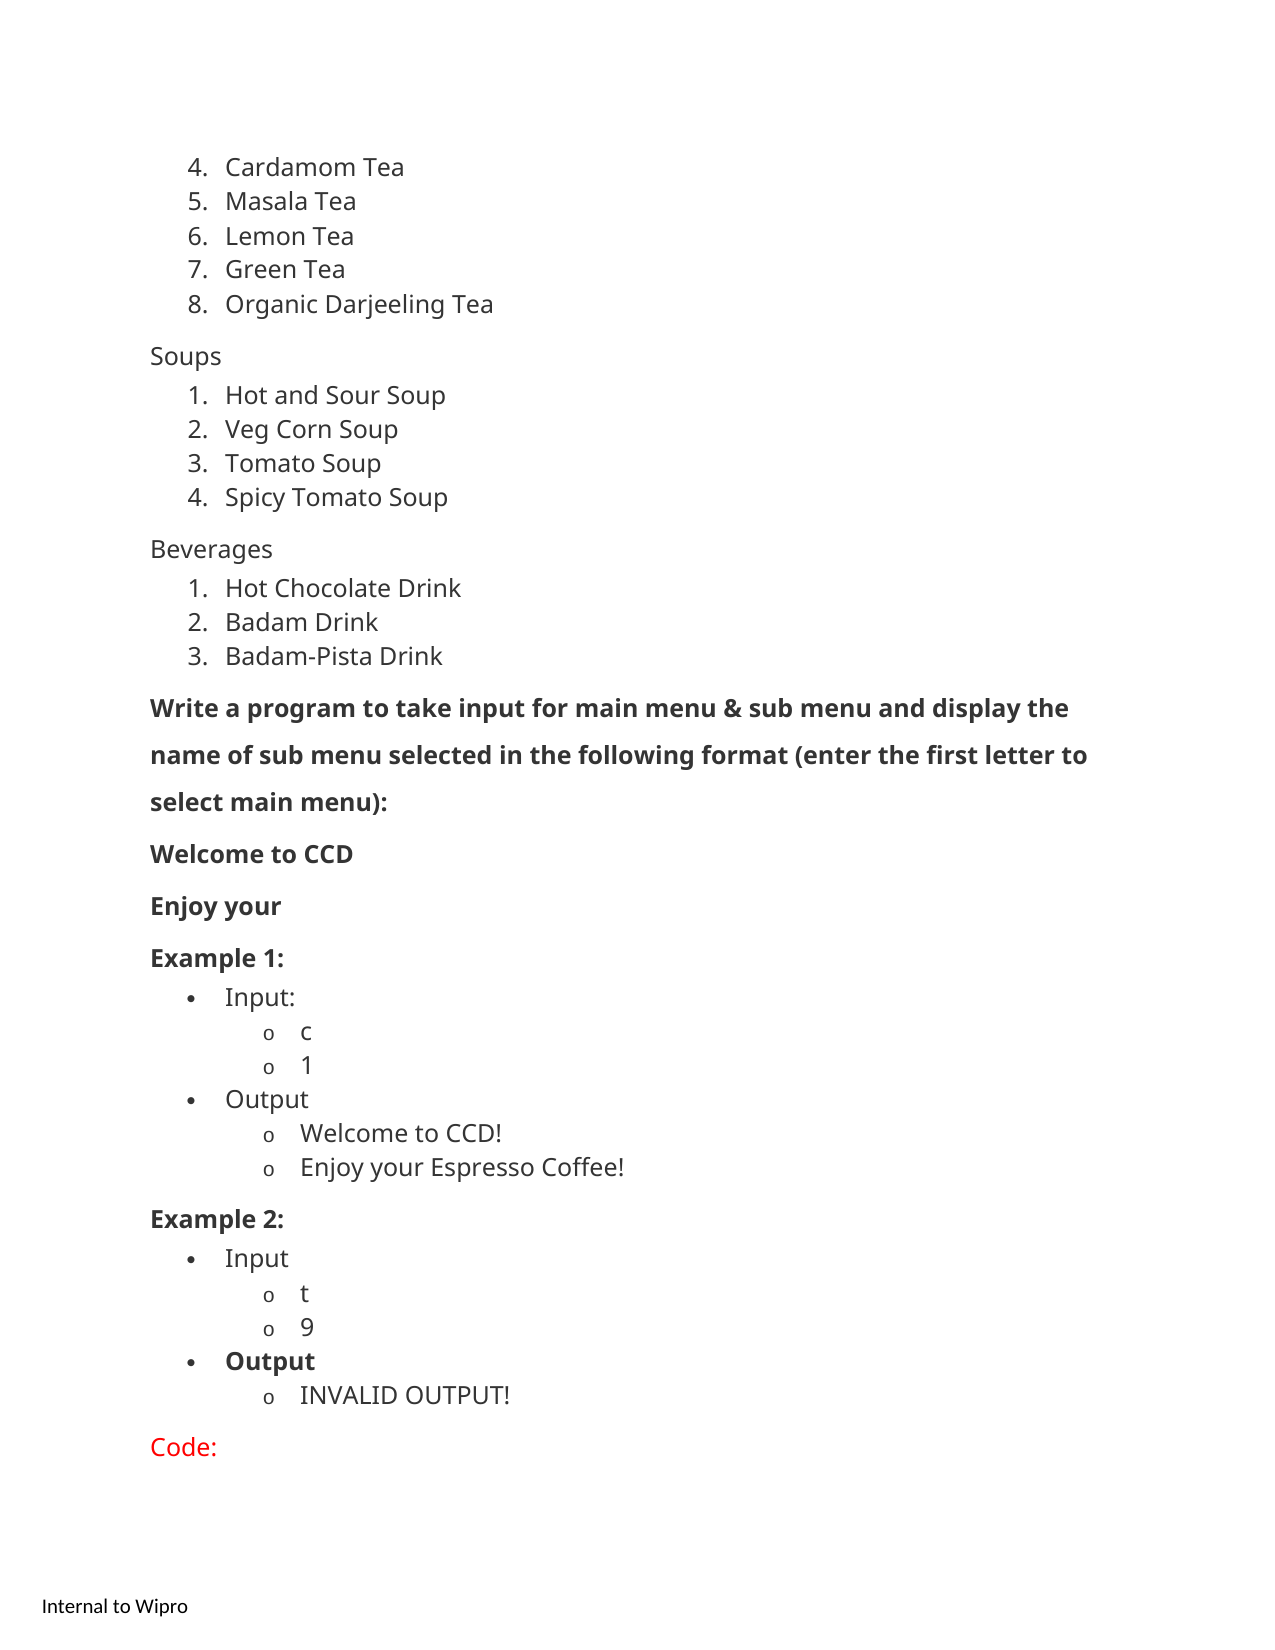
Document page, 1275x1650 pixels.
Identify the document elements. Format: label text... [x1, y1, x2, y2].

list 9 [262, 1309, 1125, 1343]
list Organic Darjeeling Tea [187, 286, 1125, 320]
list Output [187, 1343, 1125, 1377]
text Beverages [150, 519, 1125, 566]
list Hot Chocolate Drink [187, 571, 1125, 605]
list Welcome to CCD! [262, 1116, 1125, 1150]
list Input: [187, 980, 1125, 1014]
text Write a program to take input for main menu & sub menu and display the name of sub menu selected in the following format (enter the first letter to select main menu): [150, 678, 1125, 819]
text Soups [150, 325, 1125, 372]
list Lemon Tea [187, 218, 1125, 252]
list Green Tea [187, 252, 1125, 286]
list c [262, 1014, 1125, 1048]
list 1 [262, 1048, 1125, 1082]
text Enjoy your [150, 876, 1125, 923]
list Hot and Sour Soup [187, 377, 1125, 411]
list INVALID OUTPUT! [262, 1377, 1125, 1411]
text Code: [150, 1417, 1125, 1463]
list Veg Corn Soup [187, 411, 1125, 446]
list Masala Tea [187, 184, 1125, 218]
list Tomato Soup [187, 446, 1125, 479]
text Example 1: [150, 928, 1125, 974]
list Badam-Pista Drink [187, 639, 1125, 673]
list Output [187, 1082, 1125, 1116]
list Badam Drink [187, 605, 1125, 639]
list Input [187, 1241, 1125, 1275]
list t [262, 1275, 1125, 1309]
list Enjoy your Espresso Coffee! [262, 1150, 1125, 1184]
text Example 2: [150, 1189, 1125, 1236]
text Welcome to CCD [150, 824, 1125, 871]
list Cardamom Tea [187, 150, 1125, 184]
list Spicy Tomato Soup [187, 479, 1125, 514]
